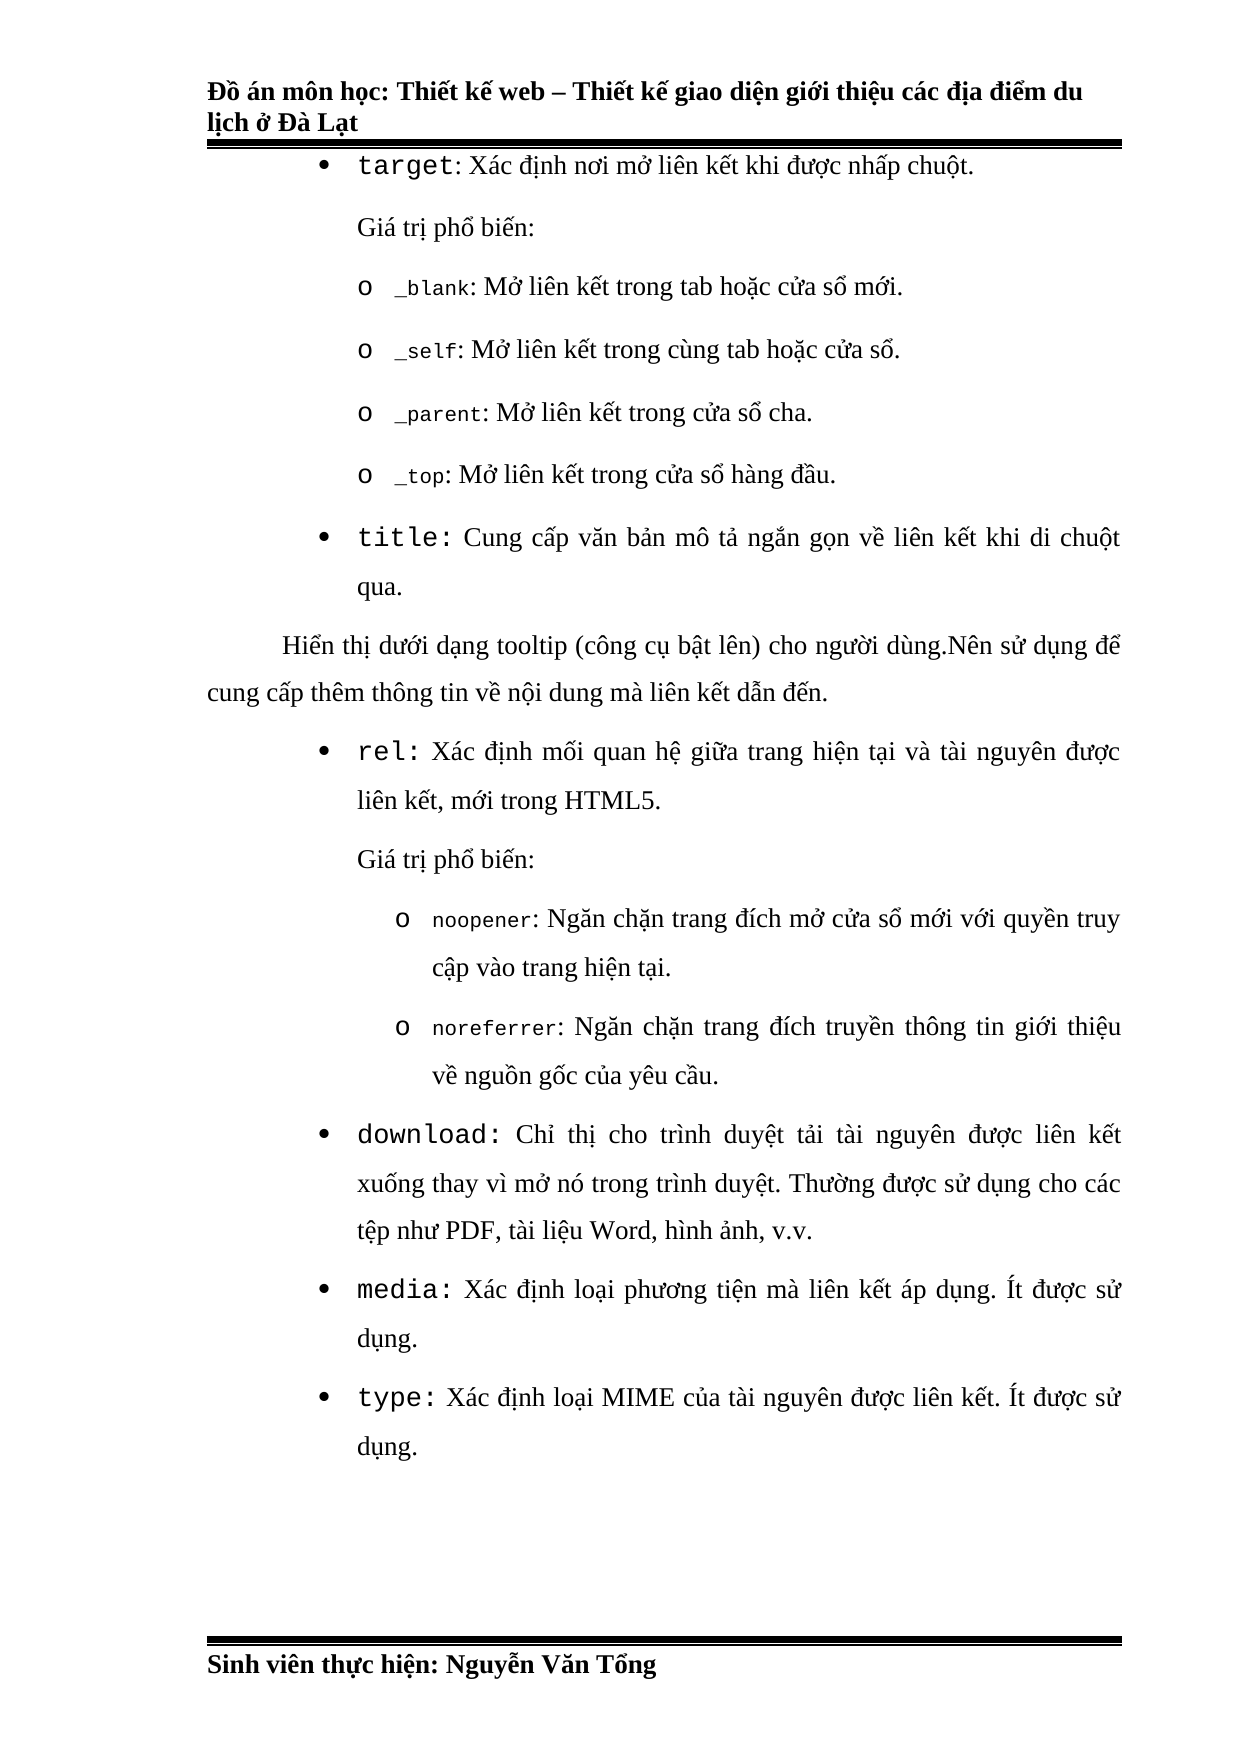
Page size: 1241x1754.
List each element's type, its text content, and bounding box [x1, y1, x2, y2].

list target: Xác định nơi mở liên kết khi được nhấp chuột. [319, 149, 1122, 182]
list title: Cung cấp văn bản mô tả ngắn gọn về liên kết khi di chuột qua. [319, 521, 1122, 601]
list download: Chỉ thị cho trình duyệt tải tài nguyên được liên kết xuống thay vì mở nó trong trình duyệt. Thường được sử dụng cho các tệp như PDF, tài liệu Word, hình ảnh, v.v. [319, 1118, 1122, 1245]
list _blank: Mở liên kết trong tab hoặc cửa sổ mới. [357, 271, 1122, 304]
list noopener: Ngăn chặn trang đích mở cửa sổ mới với quyền truy cập vào trang hiện tại. [394, 902, 1122, 982]
list _parent: Mở liên kết trong cửa sổ cha. [357, 396, 1122, 429]
list noreferrer: Ngăn chặn trang đích truyền thông tin giới thiệu về nguồn gốc của yêu cầu. [394, 1010, 1122, 1090]
list media: Xác định loại phương tiện mà liên kết áp dụng. Ít được sử dụng. [319, 1273, 1122, 1353]
text Giá trị phổ biến: [282, 211, 1122, 242]
list type: Xác định loại MIME của tài nguyên được liên kết. Ít được sử dụng. [319, 1381, 1122, 1461]
text Hiển thị dưới dạng tooltip (công cụ bật lên) cho người dùng.Nên sử dụng để cung cấp thêm thông tin về nội dung mà liên kết dẫn đến. [207, 629, 1122, 707]
list rel: Xác định mối quan hệ giữa trang hiện tại và tài nguyên được liên kết, mới trong HTML5. [319, 735, 1122, 815]
text Giá trị phổ biến: [282, 843, 1122, 874]
list _self: Mở liên kết trong cùng tab hoặc cửa sổ. [357, 333, 1122, 367]
list _top: Mở liên kết trong cửa sổ hàng đầu. [357, 458, 1122, 492]
